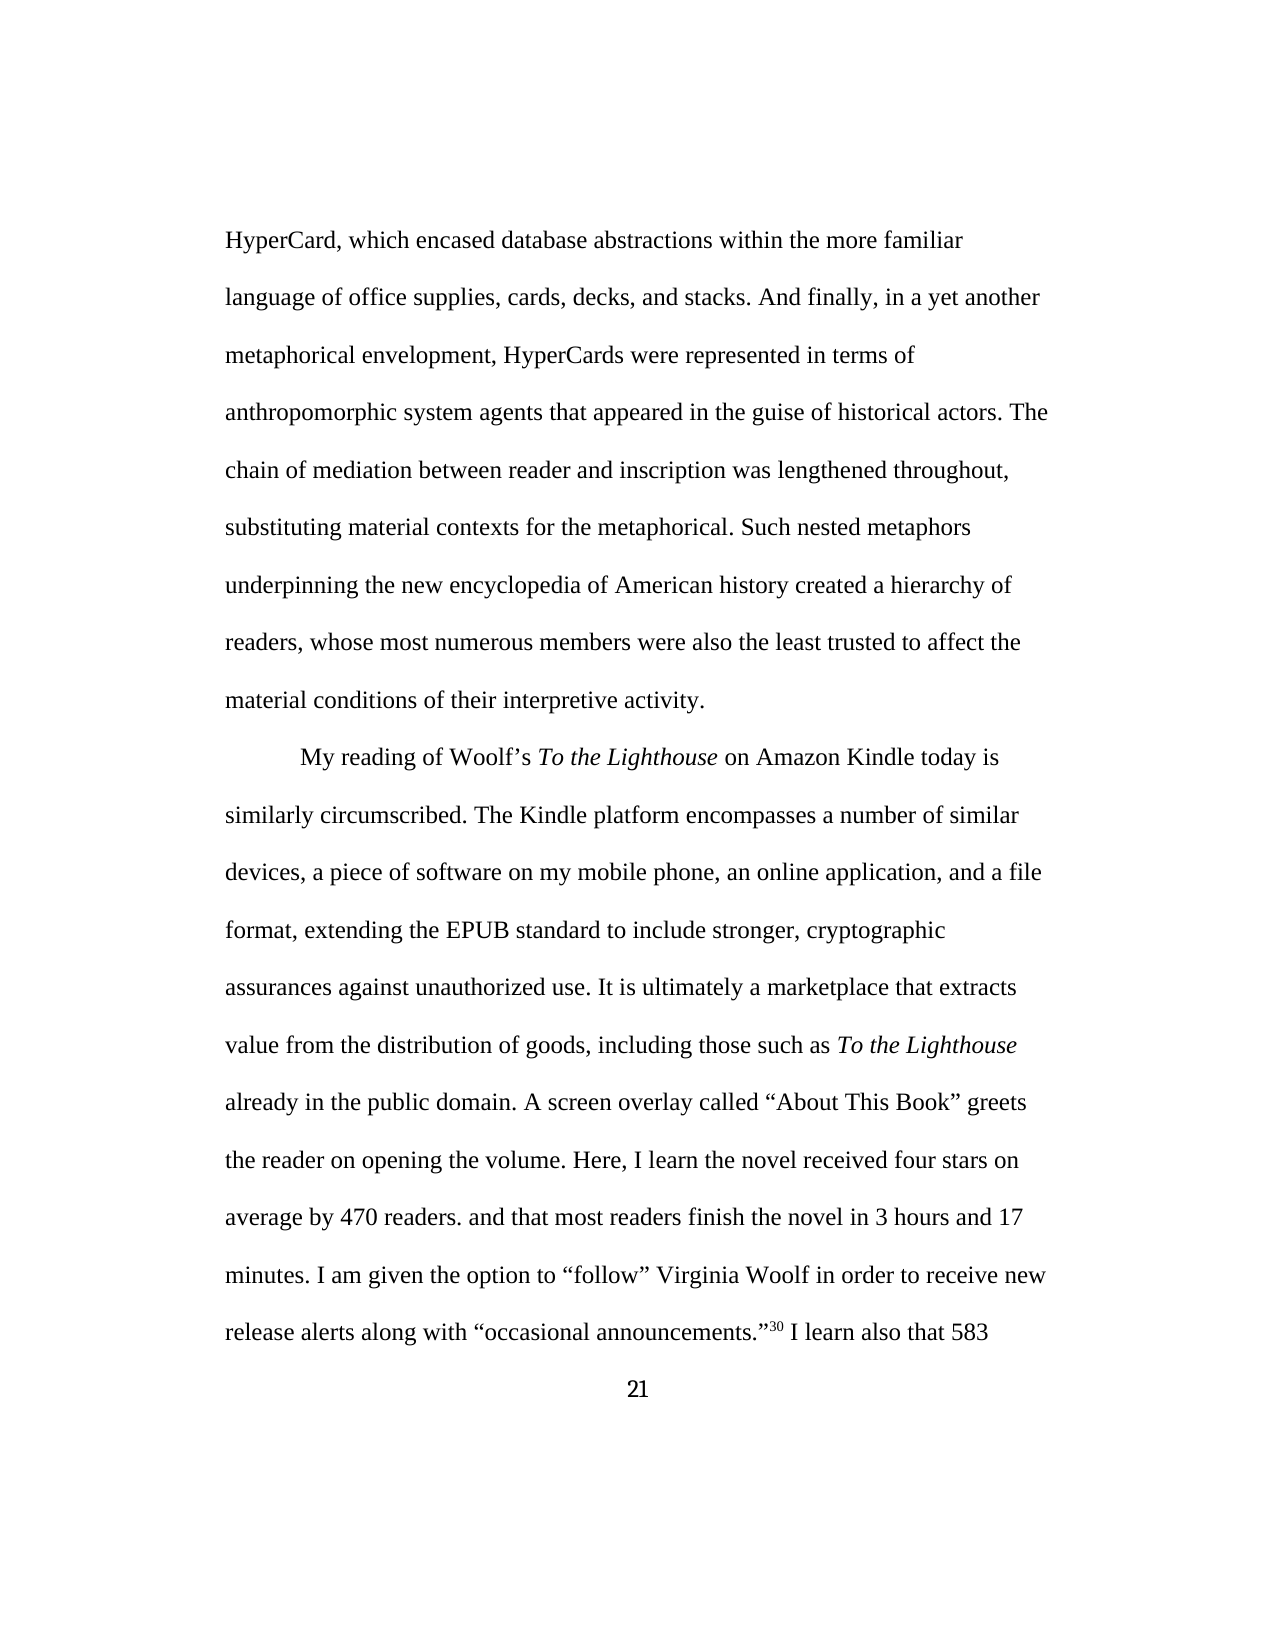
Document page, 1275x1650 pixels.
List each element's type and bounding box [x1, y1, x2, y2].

text [225, 225, 1050, 714]
text [225, 742, 1050, 1346]
